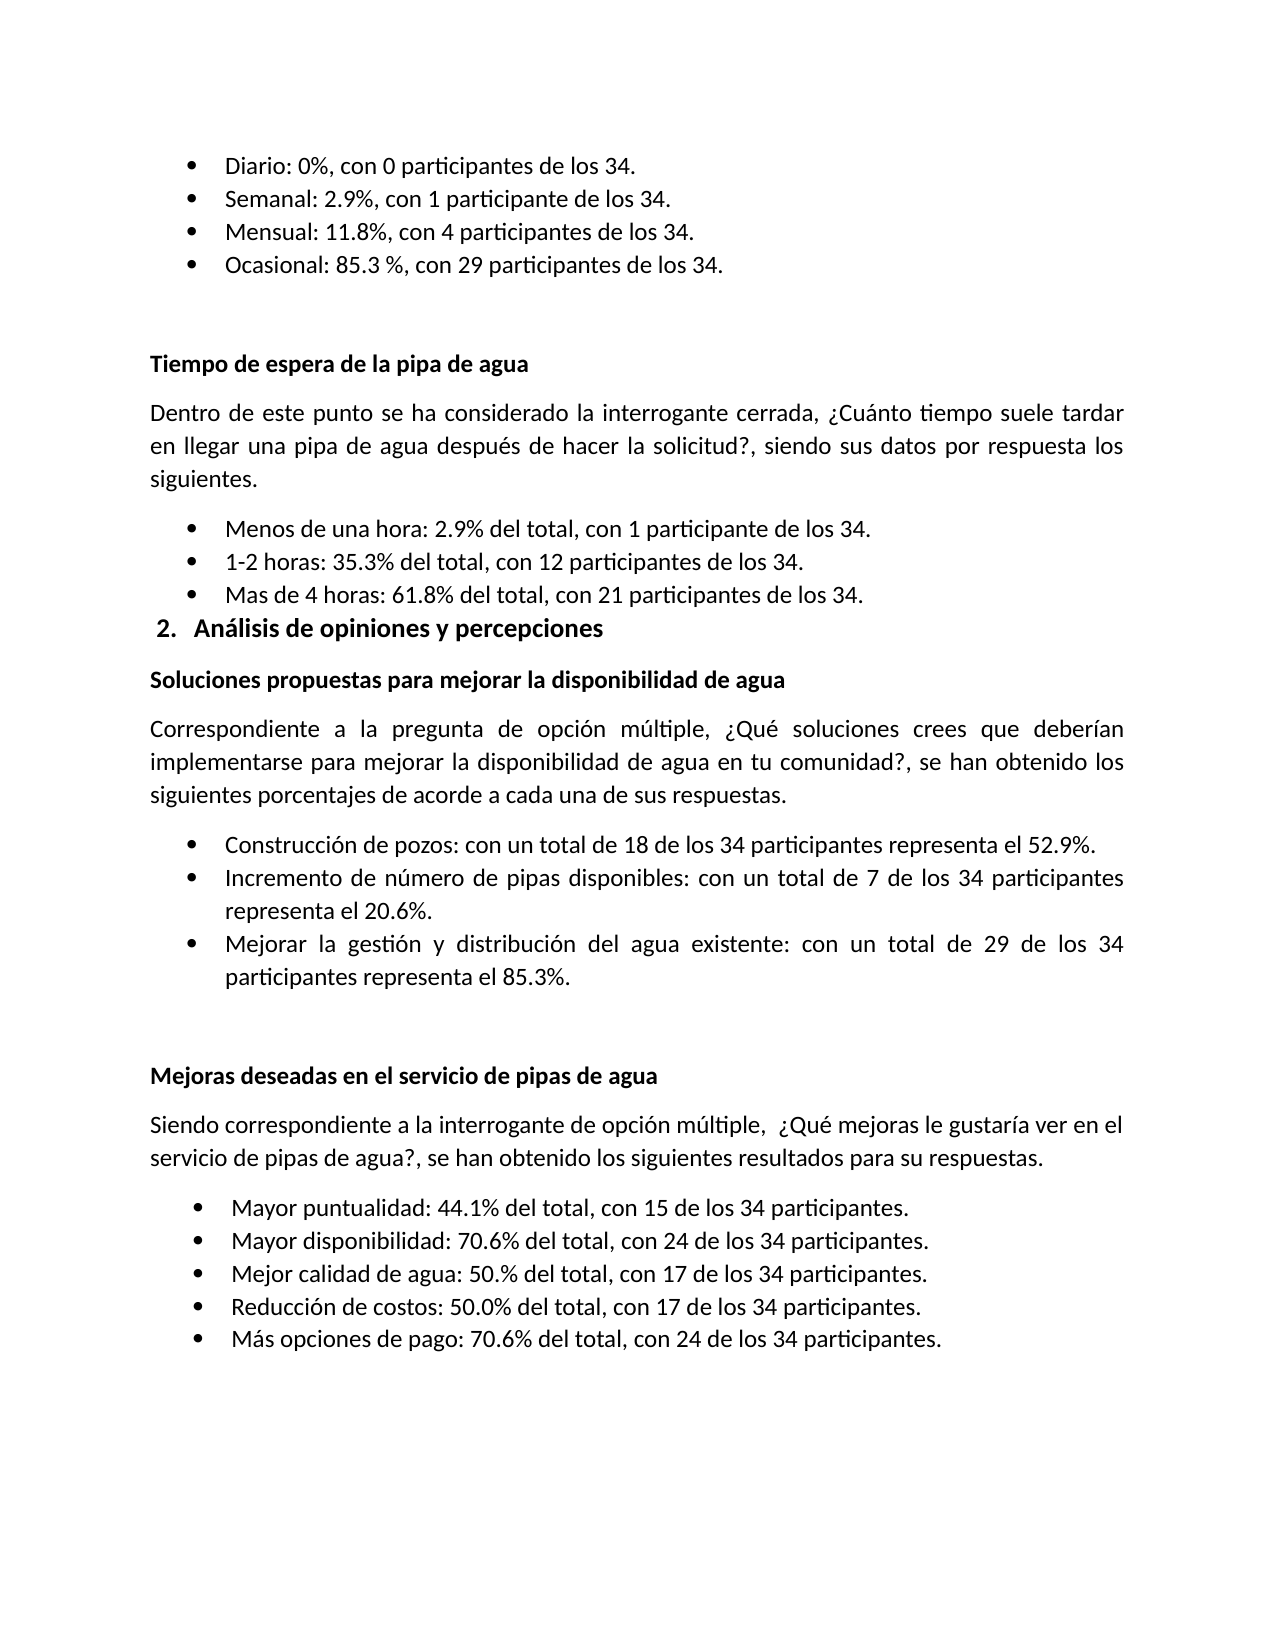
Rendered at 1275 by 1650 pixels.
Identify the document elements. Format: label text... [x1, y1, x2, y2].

list Mas de 4 horas: 61.8% del total, con 21 participantes de los 34. [187, 579, 1125, 609]
text Dentro de este punto se ha considerado la interrogante cerrada, ¿Cuánto tiempo suele tardar en llegar una pipa de agua después de hacer la solicitud?, siendo sus datos por respuesta los siguientes. [150, 397, 1125, 494]
list Mensual: 11.8%, con 4 participantes de los 34. [187, 216, 1125, 246]
list Mayor disponibilidad: 70.6% del total, con 24 de los 34 participantes. [194, 1225, 1125, 1255]
list Análisis de opiniones y percepciones [156, 612, 1125, 645]
text Tiempo de espera de la pipa de agua [150, 348, 1125, 378]
text Soluciones propuestas para mejorar la disponibilidad de agua [150, 664, 1125, 694]
list Semanal: 2.9%, con 1 participante de los 34. [187, 183, 1125, 213]
text Siendo correspondiente a la interrogante de opción múltiple, ¿Qué mejoras le gustaría ver en el servicio de pipas de agua?, se han obtenido los siguientes resultados para su respuestas. [150, 1109, 1125, 1173]
list Mejor calidad de agua: 50.% del total, con 17 de los 34 participantes. [194, 1258, 1125, 1288]
list Diario: 0%, con 0 participantes de los 34. [187, 150, 1125, 181]
list Incremento de número de pipas disponibles: con un total de 7 de los 34 participantes representa el 20.6%. [187, 862, 1125, 925]
list Construcción de pozos: con un total de 18 de los 34 participantes representa el 52.9%. [187, 829, 1125, 859]
list 1-2 horas: 35.3% del total, con 12 participantes de los 34. [187, 546, 1125, 576]
text Correspondiente a la pregunta de opción múltiple, ¿Qué soluciones crees que deberían implementarse para mejorar la disponibilidad de agua en tu comunidad?, se han obtenido los siguientes porcentajes de acorde a cada una de sus respuestas. [150, 713, 1125, 810]
list Mejorar la gestión y distribución del agua existente: con un total de 29 de los 34 participantes representa el 85.3%. [187, 928, 1125, 991]
text Mejoras deseadas en el servicio de pipas de agua [150, 1060, 1125, 1090]
list Mayor puntualidad: 44.1% del total, con 15 de los 34 participantes. [194, 1192, 1125, 1222]
list Más opciones de pago: 70.6% del total, con 24 de los 34 participantes. [194, 1323, 1125, 1354]
list Ocasional: 85.3 %, con 29 participantes de los 34. [187, 249, 1125, 279]
list Menos de una hora: 2.9% del total, con 1 participante de los 34. [187, 513, 1125, 543]
list Reducción de costos: 50.0% del total, con 17 de los 34 participantes. [194, 1291, 1125, 1321]
